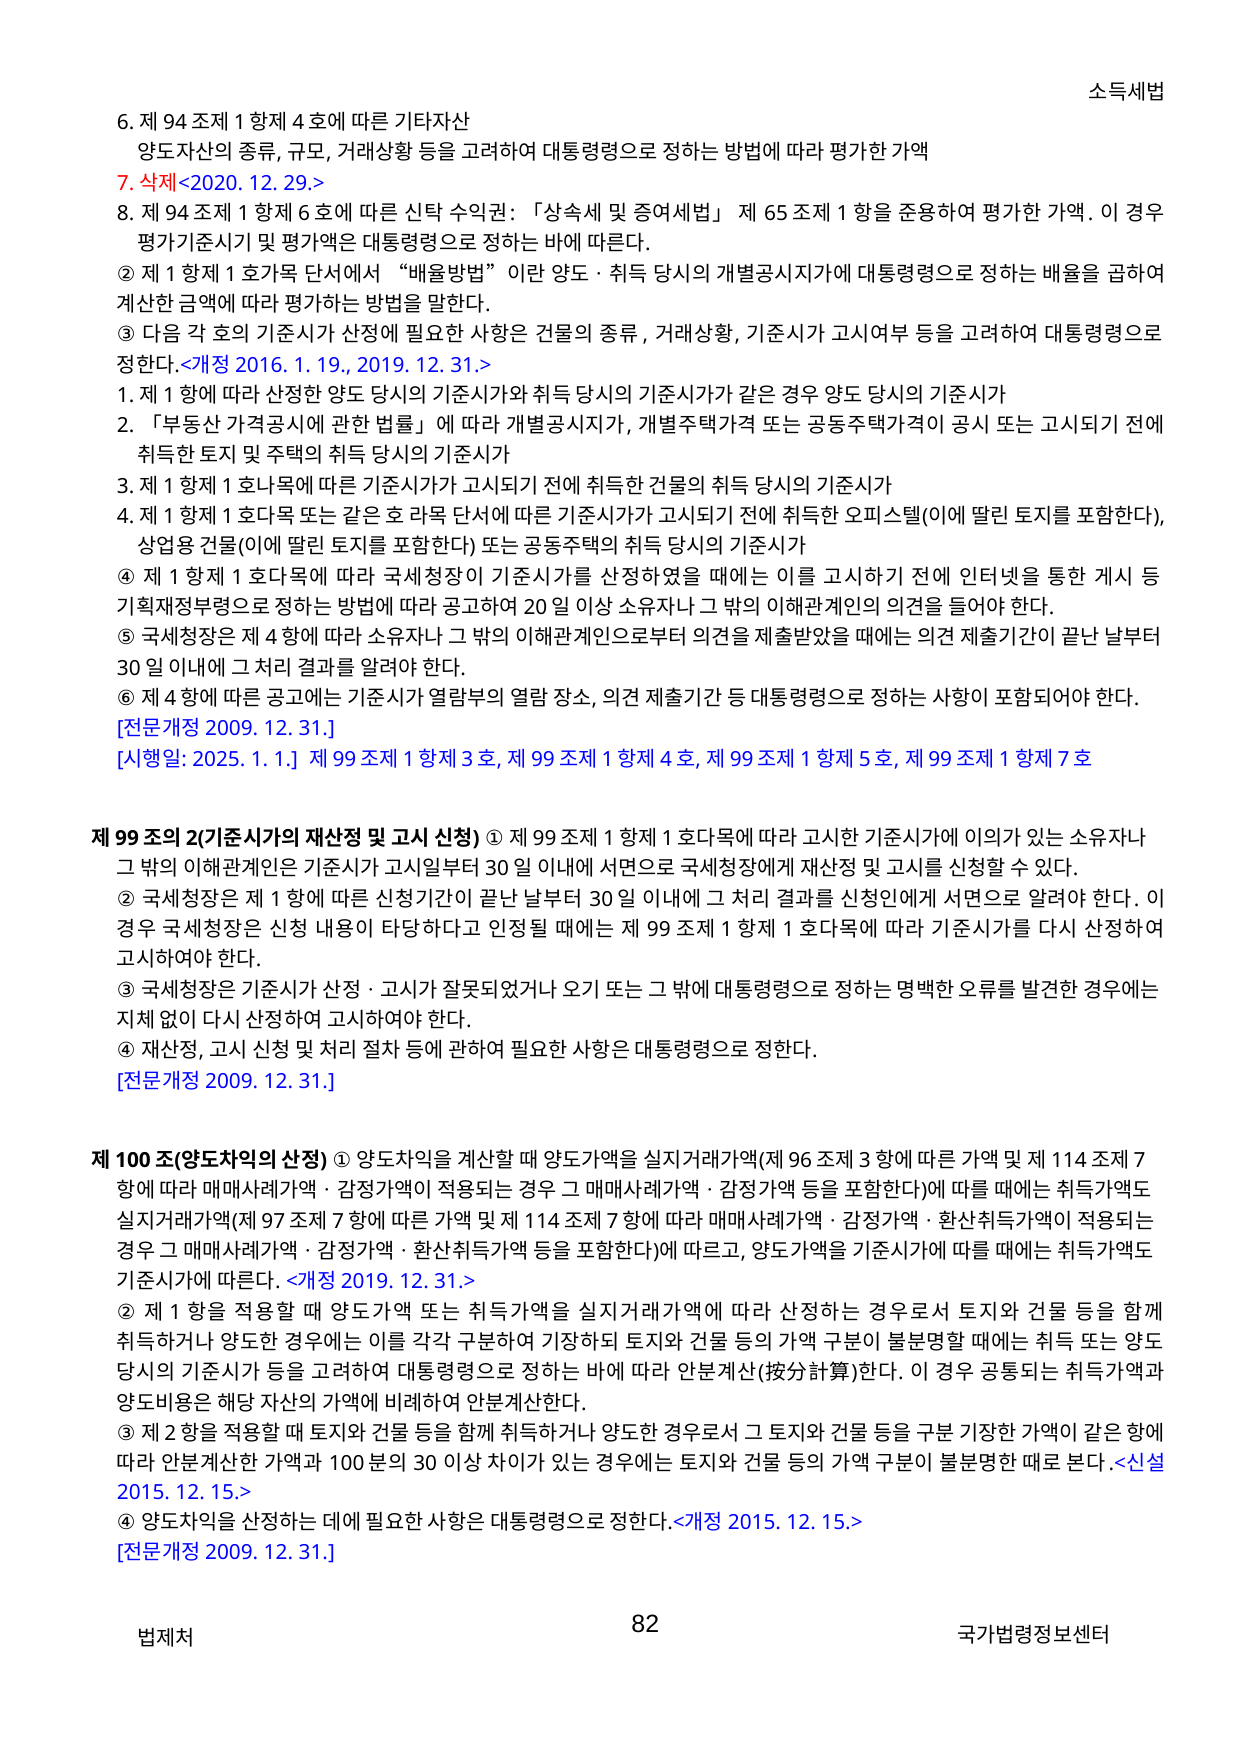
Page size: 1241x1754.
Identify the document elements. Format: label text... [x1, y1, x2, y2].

text 4. 제1항제1호다목 또는 같은 호 라목 단서에 따른 기준시가가 고시되기 전에 취득한 오피스텔(이에 딸린 토지를 포함한다), 상업용 건물(이에 딸린 토지를 포함한다) 또는 공동주택의 취득 당시의 기준시가 [117, 499, 1165, 560]
text [전문개정 2009. 12. 31.] [117, 1536, 1165, 1566]
text ④ 제1항제1호다목에 따라 국세청장이 기준시가를 산정하였을 때에는 이를 고시하기 전에 인터넷을 통한 게시 등 기획재정부령으로 정하는 방법에 따라 공고하여 20일 이상 소유자나 그 밖의 이해관계인의 의견을 들어야 한다. [117, 560, 1165, 621]
text 제100조(양도차익의 산정) ① 양도차익을 계산할 때 양도가액을 실지거래가액(제96조제3항에 따른 가액 및 제114조제7항에 따라 매매사례가액ㆍ감정가액이 적용되는 경우 그 매매사례가액ㆍ감정가액 등을 포함한다)에 따를 때에는 취득가액도 실지거래가액(제97조제7항에 따른 가액 및 제114조제7항에 따라 매매사례가액ㆍ감정가액ㆍ환산취득가액이 적용되는 경우 그 매매사례가액ㆍ감정가액ㆍ환산취득가액 등을 포함한다)에 따르고, 양도가액을 기준시가에 따를 때에는 취득가액도 기준시가에 따른다. <개정 2019. 12. 31.> [92, 1143, 1165, 1295]
text ③ 국세청장은 기준시가 산정ㆍ고시가 잘못되었거나 오기 또는 그 밖에 대통령령으로 정하는 명백한 오류를 발견한 경우에는 지체 없이 다시 산정하여 고시하여야 한다. [117, 973, 1165, 1033]
text [시행일: 2025. 1. 1.] 제99조제1항제3호, 제99조제1항제4호, 제99조제1항제5호, 제99조제1항제7호 [117, 742, 1165, 772]
text 1. 제1항에 따라 산정한 양도 당시의 기준시가와 취득 당시의 기준시가가 같은 경우 양도 당시의 기준시가 [117, 378, 1165, 408]
text [전문개정 2009. 12. 31.] [117, 1064, 1165, 1094]
text ③ 다음 각 호의 기준시가 산정에 필요한 사항은 건물의 종류, 거래상황, 기준시가 고시여부 등을 고려하여 대통령령으로 정한다.<개정 2016. 1. 19., 2019. 12. 31.> [117, 317, 1165, 378]
text 6. 제94조제1항제4호에 따른 기타자산 [117, 105, 1165, 136]
text ④ 재산정, 고시 신청 및 처리 절차 등에 관하여 필요한 사항은 대통령령으로 정한다. [117, 1033, 1165, 1064]
text [전문개정 2009. 12. 31.] [117, 711, 1165, 742]
text 2. 「부동산 가격공시에 관한 법률」에 따라 개별공시지가, 개별주택가격 또는 공동주택가격이 공시 또는 고시되기 전에 취득한 토지 및 주택의 취득 당시의 기준시가 [117, 408, 1165, 469]
text ⑤ 국세청장은 제4항에 따라 소유자나 그 밖의 이해관계인으로부터 의견을 제출받았을 때에는 의견 제출기간이 끝난 날부터 30일 이내에 그 처리 결과를 알려야 한다. [117, 621, 1165, 681]
text ② 국세청장은 제1항에 따른 신청기간이 끝난 날부터 30일 이내에 그 처리 결과를 신청인에게 서면으로 알려야 한다. 이 경우 국세청장은 신청 내용이 타당하다고 인정될 때에는 제99조제1항제1호다목에 따라 기준시가를 다시 산정하여 고시하여야 한다. [117, 882, 1165, 973]
text ⑥ 제4항에 따른 공고에는 기준시가 열람부의 열람 장소, 의견 제출기간 등 대통령령으로 정하는 사항이 포함되어야 한다. [117, 681, 1165, 711]
text 7. 삭제<2020. 12. 29.> [117, 166, 1165, 196]
text 3. 제1항제1호나목에 따른 기준시가가 고시되기 전에 취득한 건물의 취득 당시의 기준시가 [117, 469, 1165, 499]
text ③ 제2항을 적용할 때 토지와 건물 등을 함께 취득하거나 양도한 경우로서 그 토지와 건물 등을 구분 기장한 가액이 같은 항에 따라 안분계산한 가액과 100분의 30 이상 차이가 있는 경우에는 토지와 건물 등의 가액 구분이 불분명한 때로 본다.<신설 2015. 12. 15.> [117, 1416, 1165, 1505]
text 제99조의2(기준시가의 재산정 및 고시 신청) ① 제99조제1항제1호다목에 따라 고시한 기준시가에 이의가 있는 소유자나 그 밖의 이해관계인은 기준시가 고시일부터 30일 이내에 서면으로 국세청장에게 재산정 및 고시를 신청할 수 있다. [92, 821, 1165, 882]
text ② 제1항제1호가목 단서에서 “배율방법”이란 양도ㆍ취득 당시의 개별공시지가에 대통령령으로 정하는 배율을 곱하여 계산한 금액에 따라 평가하는 방법을 말한다. [117, 257, 1165, 317]
text 8. 제94조제1항제6호에 따른 신탁 수익권: 「상속세 및 증여세법」 제65조제1항을 준용하여 평가한 가액. 이 경우 평가기준시기 및 평가액은 대통령령으로 정하는 바에 따른다. [117, 196, 1165, 257]
text ④ 양도차익을 산정하는 데에 필요한 사항은 대통령령으로 정한다.<개정 2015. 12. 15.> [117, 1505, 1165, 1536]
text ② 제1항을 적용할 때 양도가액 또는 취득가액을 실지거래가액에 따라 산정하는 경우로서 토지와 건물 등을 함께 취득하거나 양도한 경우에는 이를 각각 구분하여 기장하되 토지와 건물 등의 가액 구분이 불분명할 때에는 취득 또는 양도 당시의 기준시가 등을 고려하여 대통령령으로 정하는 바에 따라 안분계산(按分計算)한다. 이 경우 공통되는 취득가액과 양도비용은 해당 자산의 가액에 비례하여 안분계산한다. [117, 1295, 1165, 1416]
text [117, 136, 1165, 166]
